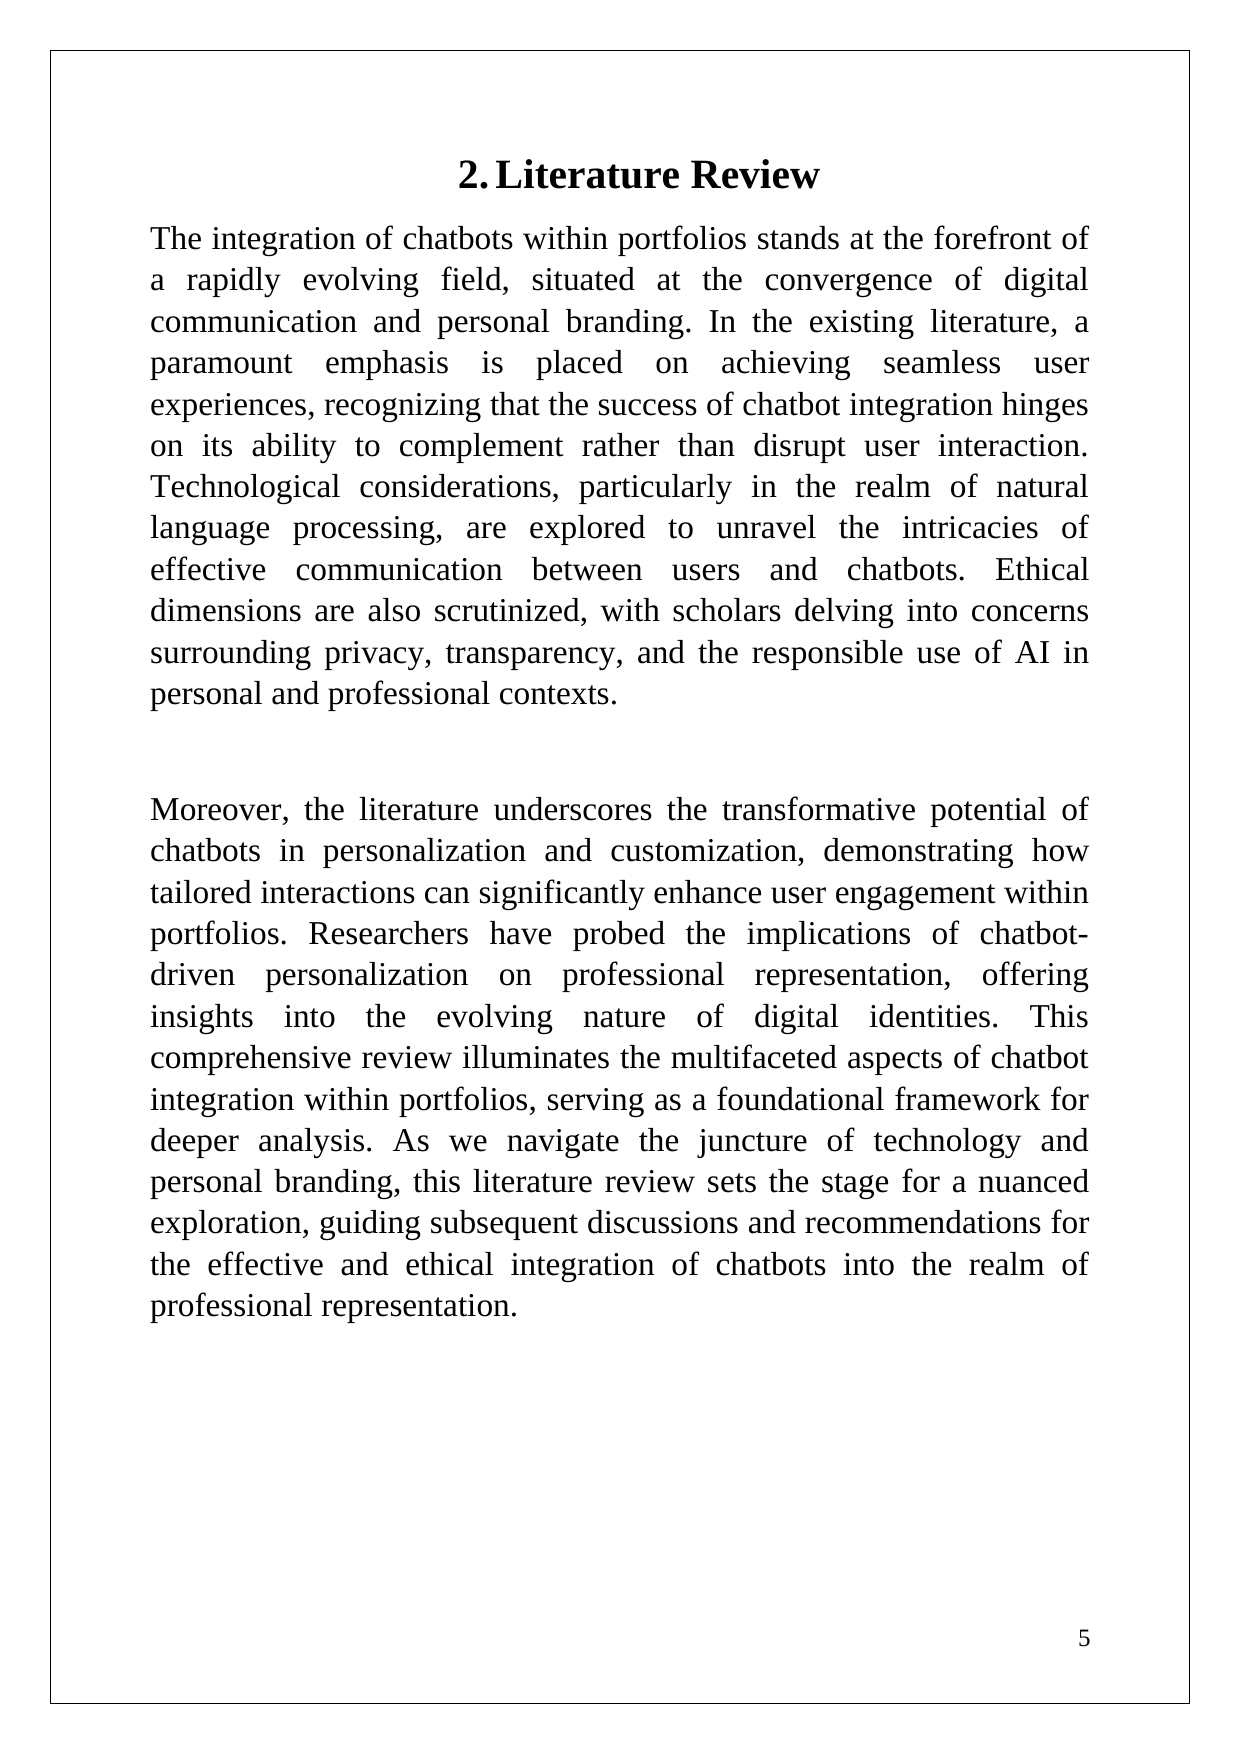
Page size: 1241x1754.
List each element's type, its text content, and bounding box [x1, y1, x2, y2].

list Literature Review [187, 150, 1090, 198]
text Moreover, the literature underscores the transformative potential of chatbots in personalization and customization, demonstrating how tailored interactions can significantly enhance user engagement within portfolios. Researchers have probed the implications of chatbot-driven personalization on professional representation, offering insights into the evolving nature of digital identities. This comprehensive review illuminates the multifaceted aspects of chatbot integration within portfolios, serving as a foundational framework for deeper analysis. As we navigate the juncture of technology and personal branding, this literature review sets the stage for a nuanced exploration, guiding subsequent discussions and recommendations for the effective and ethical integration of chatbots into the realm of professional representation. [150, 789, 1090, 1324]
text The integration of chatbots within portfolios stands at the forefront of a rapidly evolving field, situated at the convergence of digital communication and personal branding. In the existing literature, a paramount emphasis is placed on achieving seamless user experiences, recognizing that the success of chatbot integration hinges on its ability to complement rather than disrupt user interaction. Technological considerations, particularly in the realm of natural language processing, are explored to unravel the intricacies of effective communication between users and chatbots. Ethical dimensions are also scrutinized, with scholars delving into concerns surrounding privacy, transparency, and the responsible use of AI in personal and professional contexts. [150, 218, 1090, 712]
